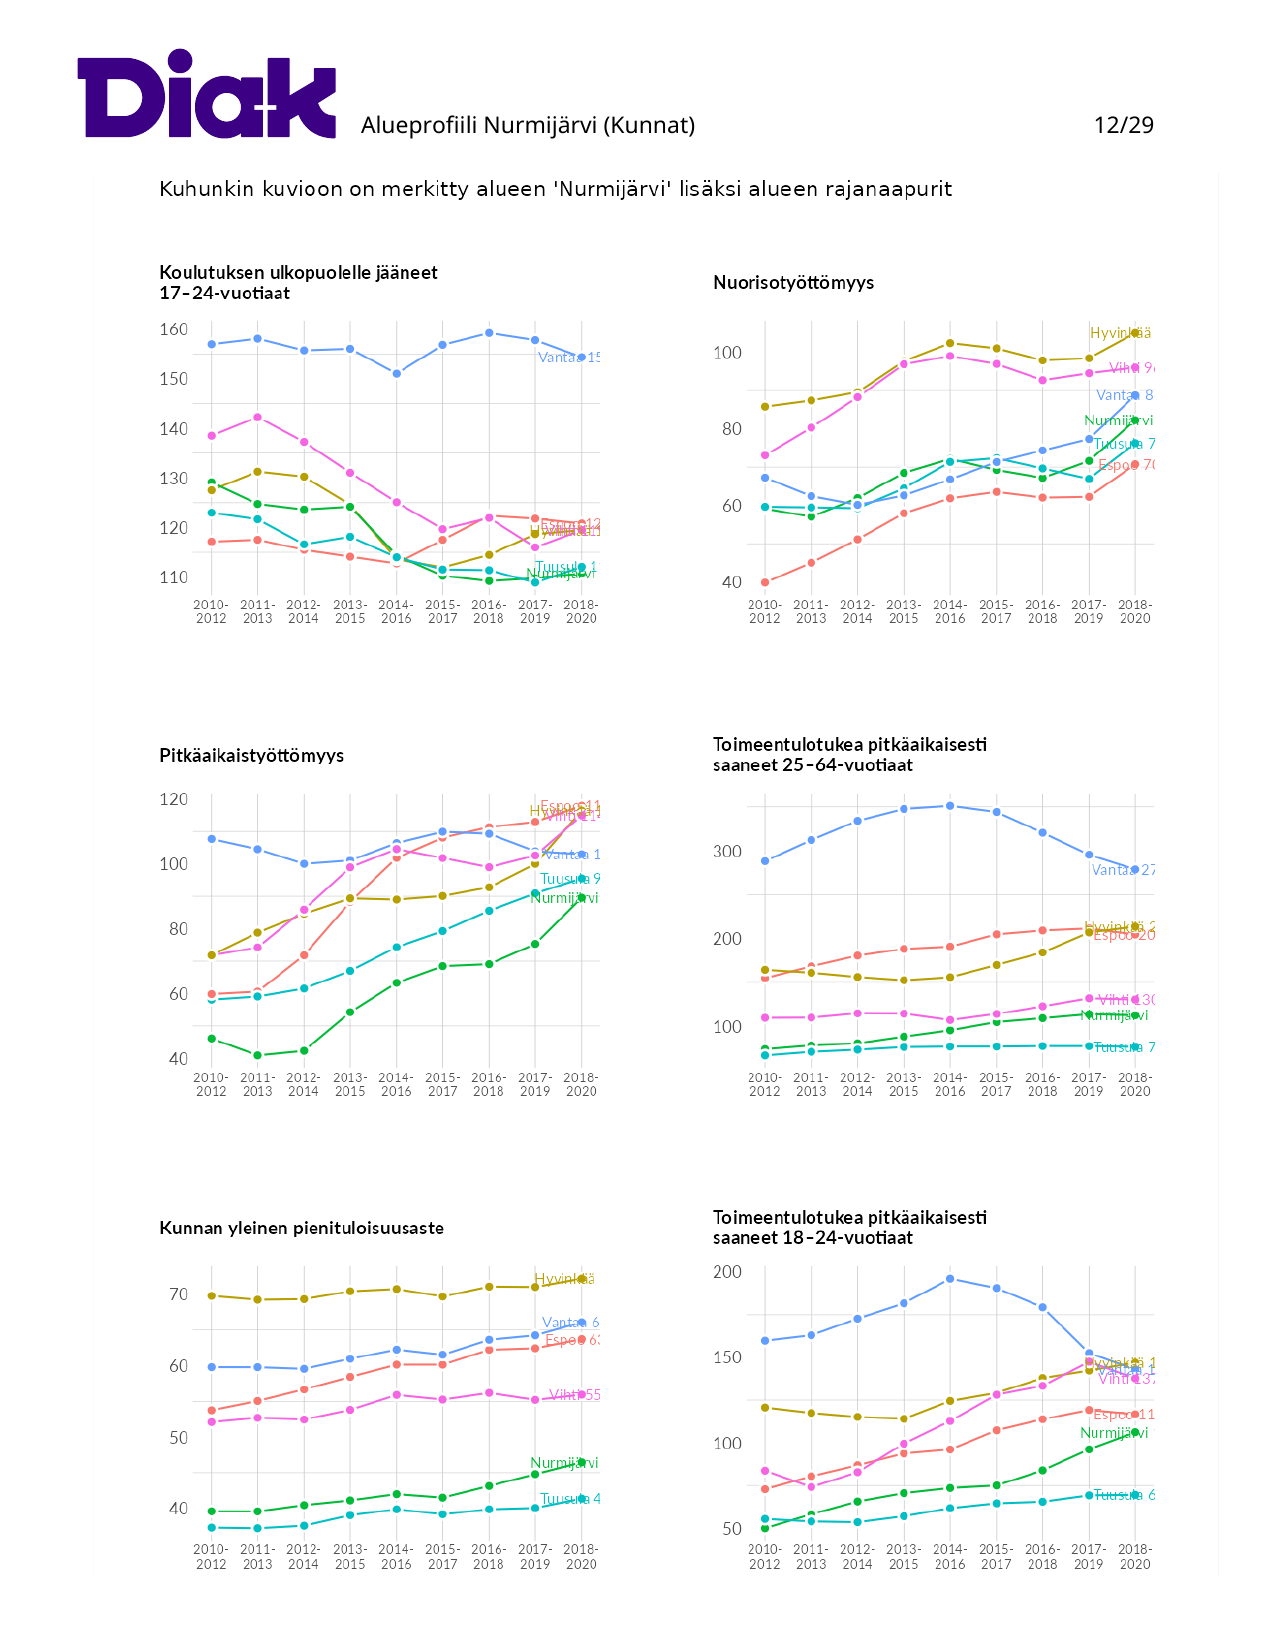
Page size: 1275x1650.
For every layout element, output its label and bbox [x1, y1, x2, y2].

picture [93, 172, 1219, 1576]
